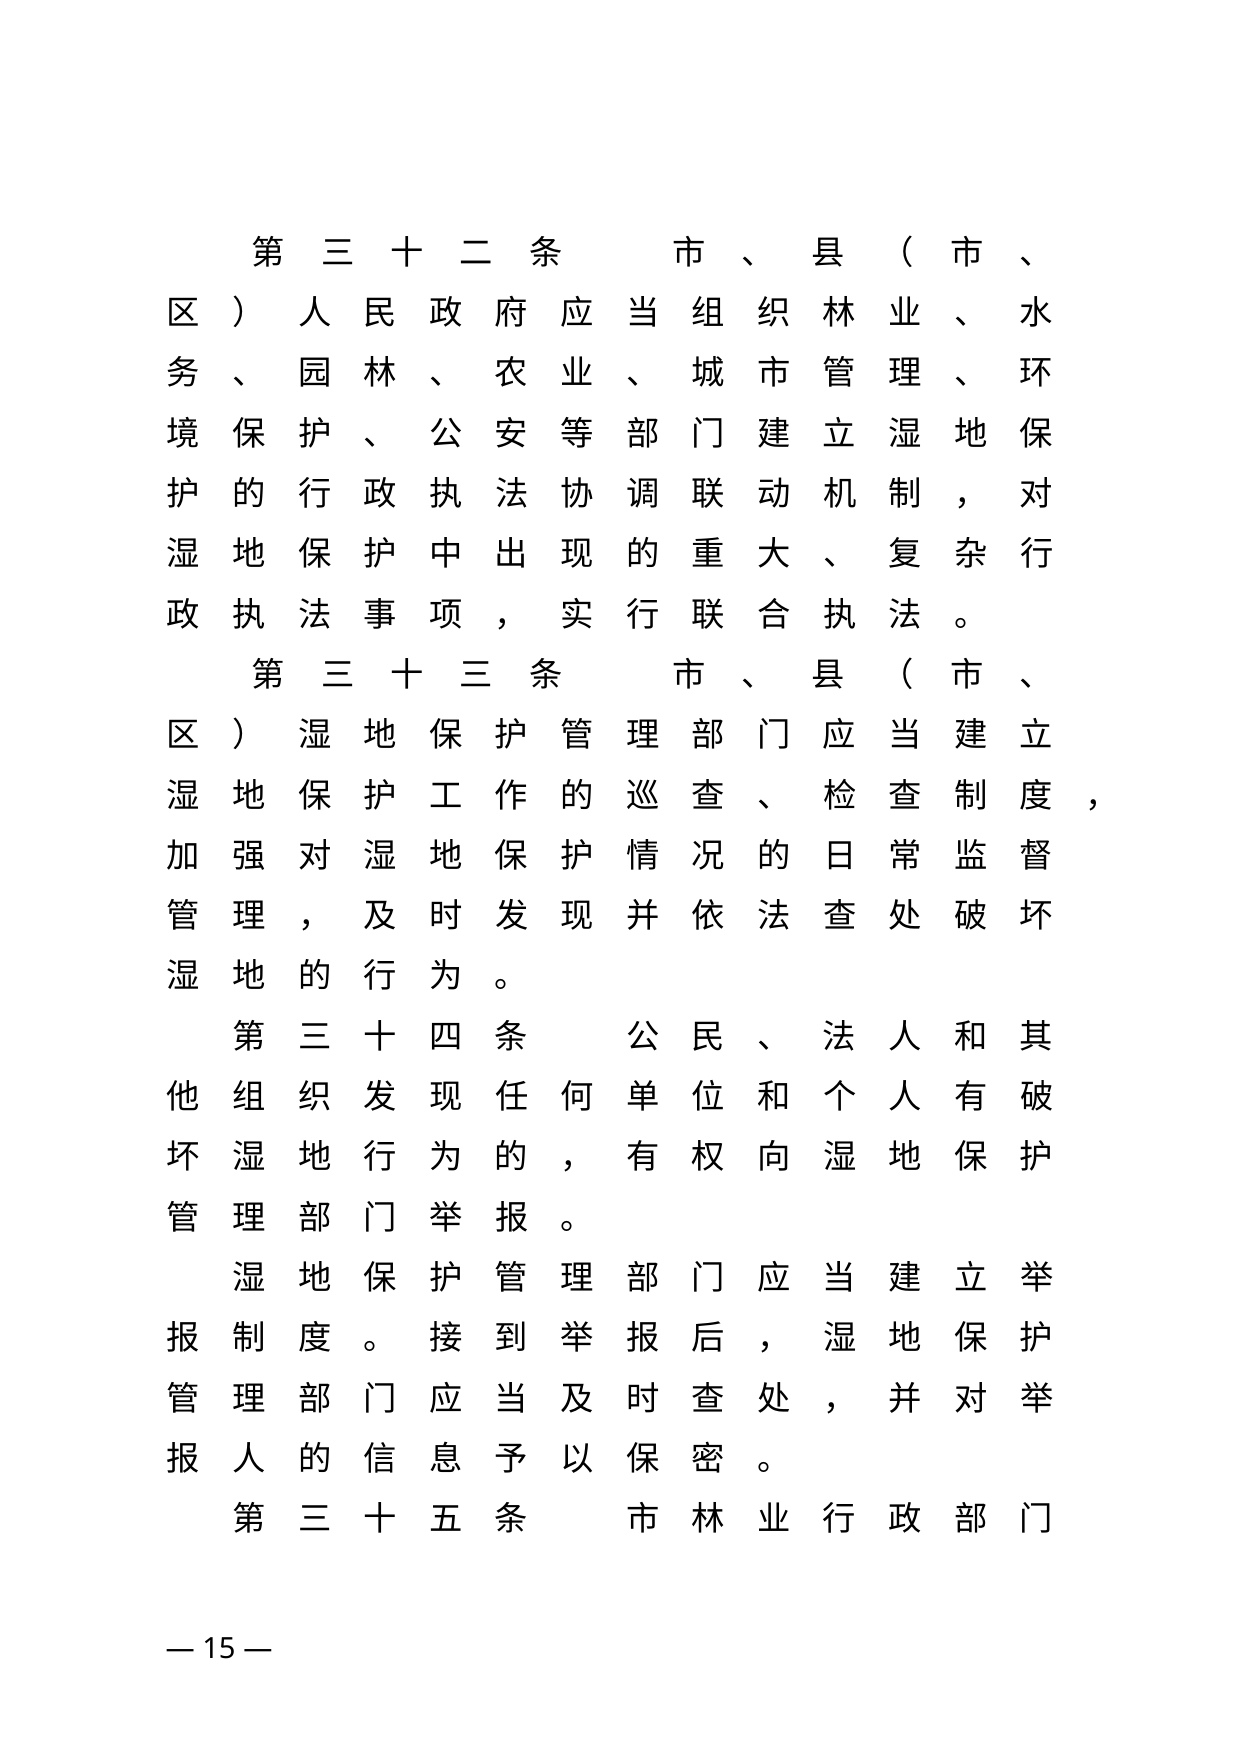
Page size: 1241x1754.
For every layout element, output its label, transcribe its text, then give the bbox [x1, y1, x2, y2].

text 第三十三条 市、县（市、区）湿地保护管理部门应当建立湿地保护工作的巡查、检查制度，加强对湿地保护情况的日常监督管理，及时发现并依法查处破坏湿地的行为。 [167, 642, 1085, 1003]
text 第三十四条 公民、法人和其他组织发现任何单位和个人有破坏湿地行为的，有权向湿地保护管理部门举报。 [167, 1003, 1085, 1245]
text 湿地保护管理部门应当建立举报制度。接到举报后，湿地保护管理部门应当及时查处，并对举报人的信息予以保密。 [167, 1245, 1085, 1486]
text 第三十二条 市、县（市、区）人民政府应当组织林业、水务、园林、农业、城市管理、环境保护、公安等部门建立湿地保护的行政执法协调联动机制，对湿地保护中出现的重大、复杂行政执法事项，实行联合执法。 [167, 219, 1085, 642]
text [167, 1486, 1085, 1546]
